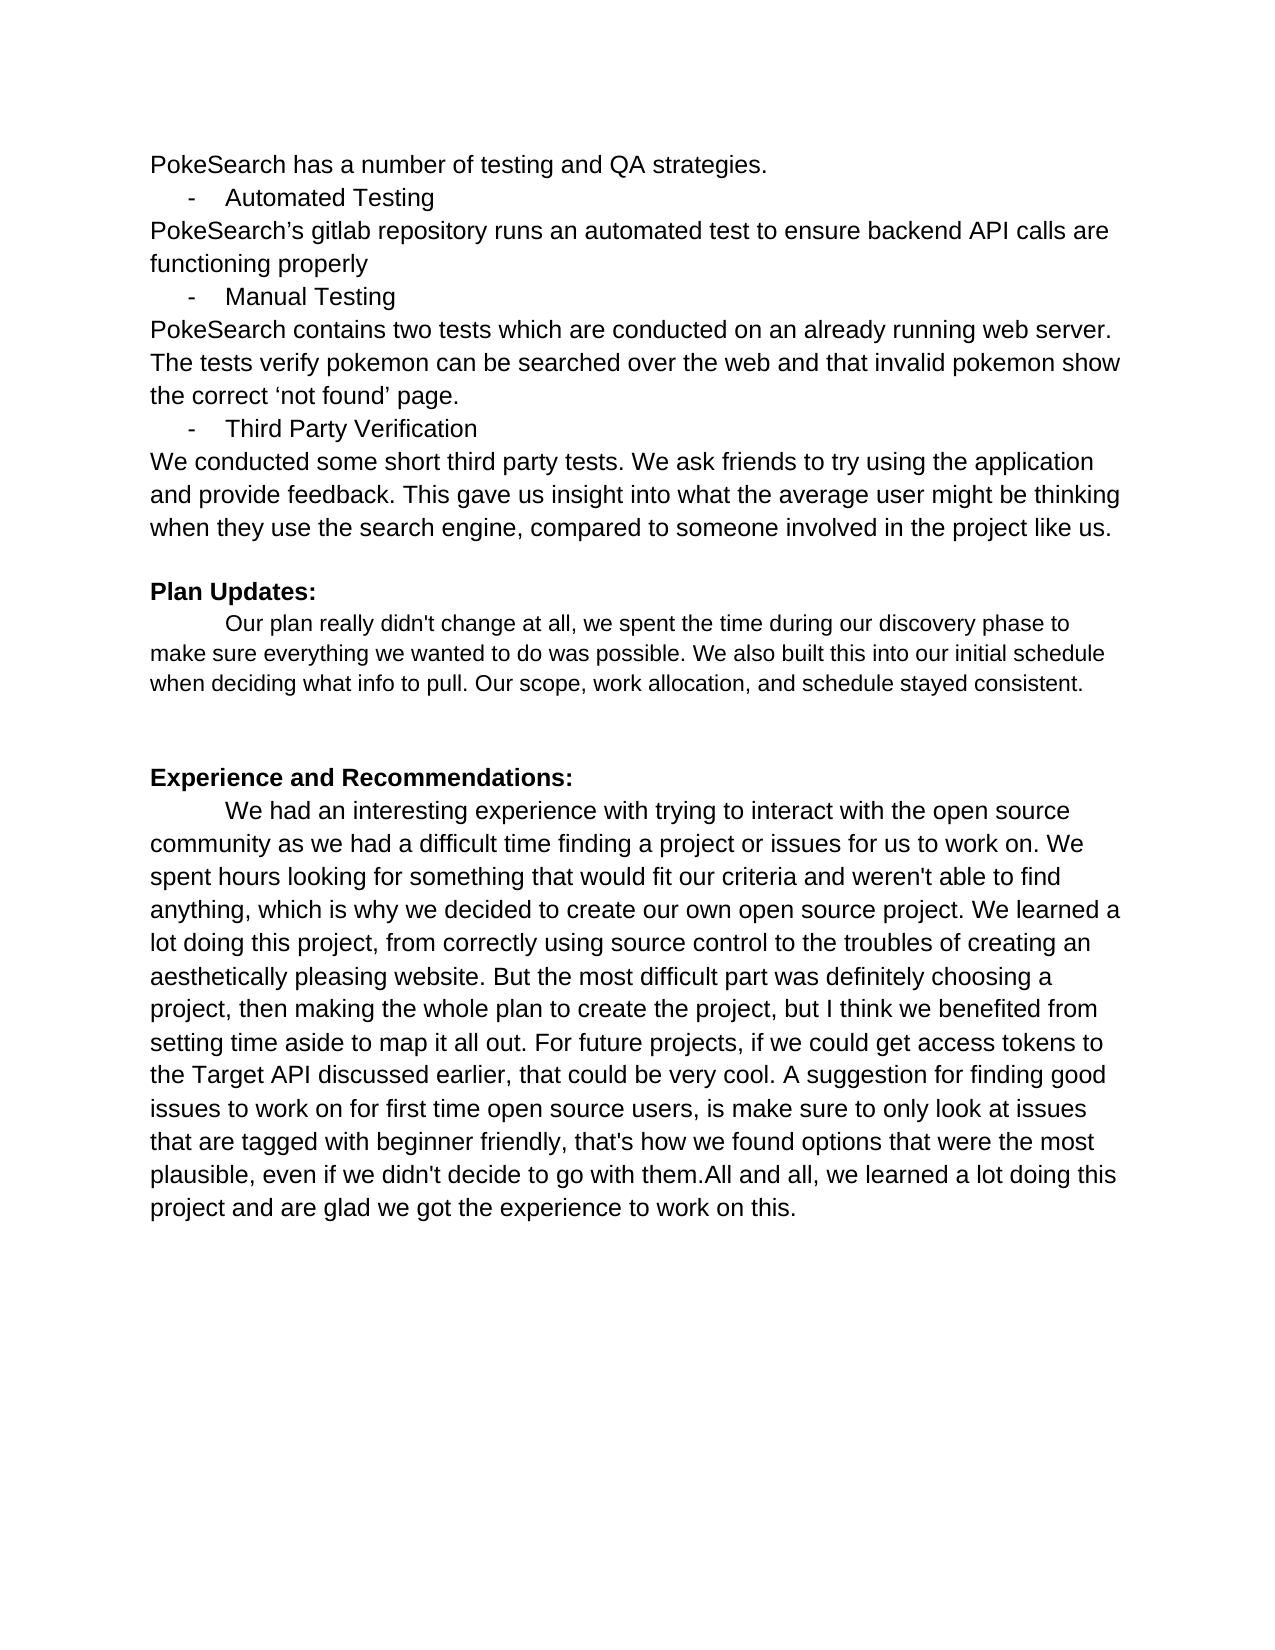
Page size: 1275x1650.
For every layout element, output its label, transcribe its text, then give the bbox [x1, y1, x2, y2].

text PokeSearch contains two tests which are conducted on an already running web server. The tests verify pokemon can be searched over the web and that invalid pokemon show the correct ‘not found’ page. [150, 315, 1125, 410]
text We conducted some short third party tests. We ask friends to try using the application and provide feedback. This gave us insight into what the average user might be thinking when they use the search engine, compared to someone involved in the project like us. [150, 447, 1125, 542]
text PokeSearch has a number of testing and QA strategies. [150, 150, 1125, 179]
list Automated Testing [187, 183, 1125, 212]
list Third Party Verification [187, 414, 1125, 443]
list Manual Testing [187, 282, 1125, 311]
text Experience and Recommendations: [150, 763, 1125, 792]
text Our plan really didn't change at all, we spent the time during our discovery phase to make sure everything we wanted to do was possible. We also built this into our initial schedule when deciding what info to pull. Our scope, work allocation, and schedule stayed consistent. [150, 609, 1125, 696]
text PokeSearch’s gitlab repository runs an automated test to ensure backend API calls are functioning properly [150, 216, 1125, 278]
text Plan Updates: [150, 576, 1125, 605]
text We had an interesting experience with trying to interact with the open source community as we had a difficult time finding a project or issues for us to work on. We spent hours looking for something that would fit our criteria and weren't able to find anything, which is why we decided to create our own open source project. We learned a lot doing this project, from correctly using source control to the troubles of creating an aesthetically pleasing website. But the most difficult part was definitely choosing a project, then making the whole plan to create the project, but I think we benefited from setting time aside to map it all out. For future projects, if we could get access tokens to the Target API discussed earlier, that could be very cool. A suggestion for finding good issues to work on for first time open source users, is make sure to only look at issues that are tagged with beginner friendly, that's how we found options that were the most plausible, even if we didn't decide to go with them.All and all, we learned a lot doing this project and are glad we got the experience to work on this. [150, 796, 1125, 1221]
